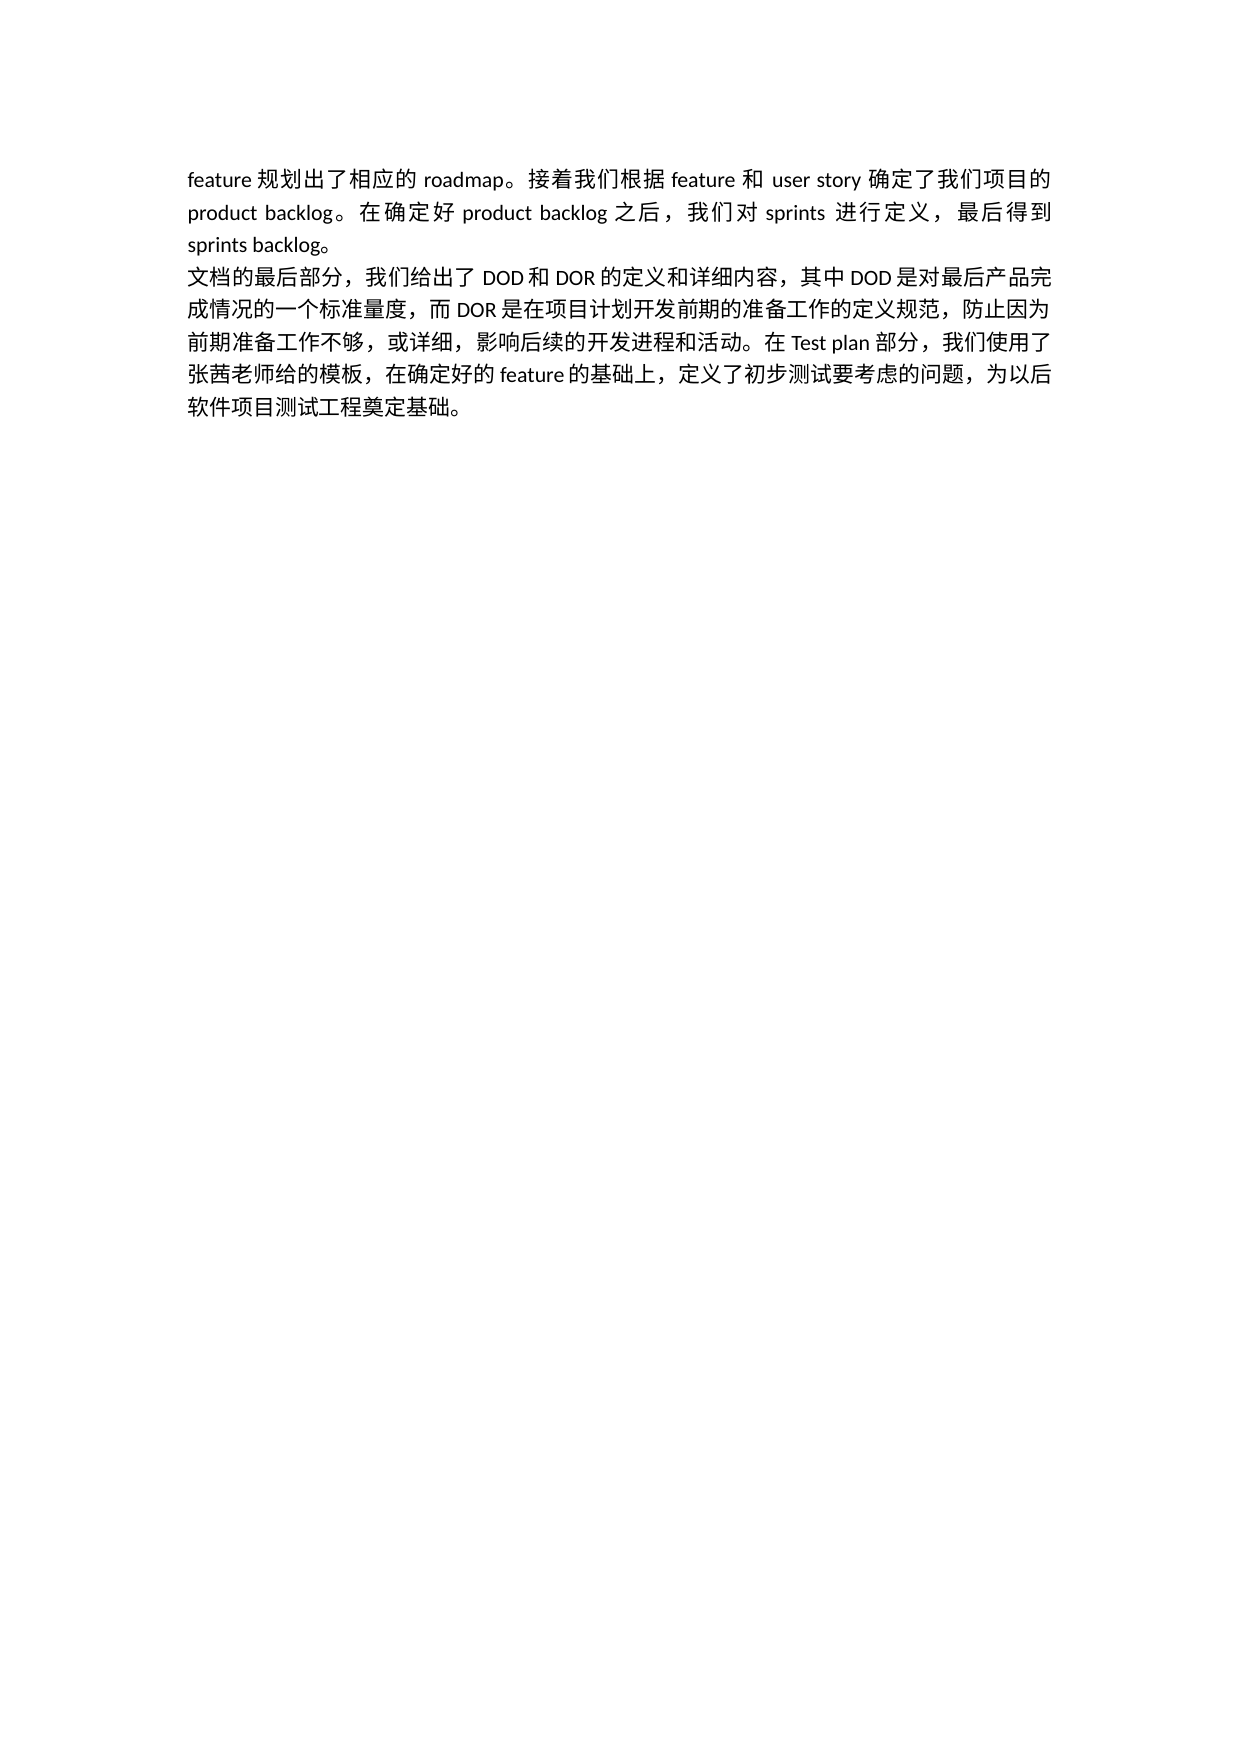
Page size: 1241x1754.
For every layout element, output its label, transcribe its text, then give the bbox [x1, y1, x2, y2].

text 文档的最后部分，我们给出了DOD和DOR的定义和详细内容，其中DOD是对最后产品完成情况的一个标准量度，而DOR是在项目计划开发前期的准备工作的定义规范，防止因为前期准备工作不够，或详细，影响后续的开发进程和活动。在Test plan 部分，我们使用了张茜老师给的模板，在确定好的feature的基础上，定义了初步测试要考虑的问题，为以后软件项目测试工程奠定基础。 [187, 259, 1053, 422]
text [187, 162, 1053, 259]
